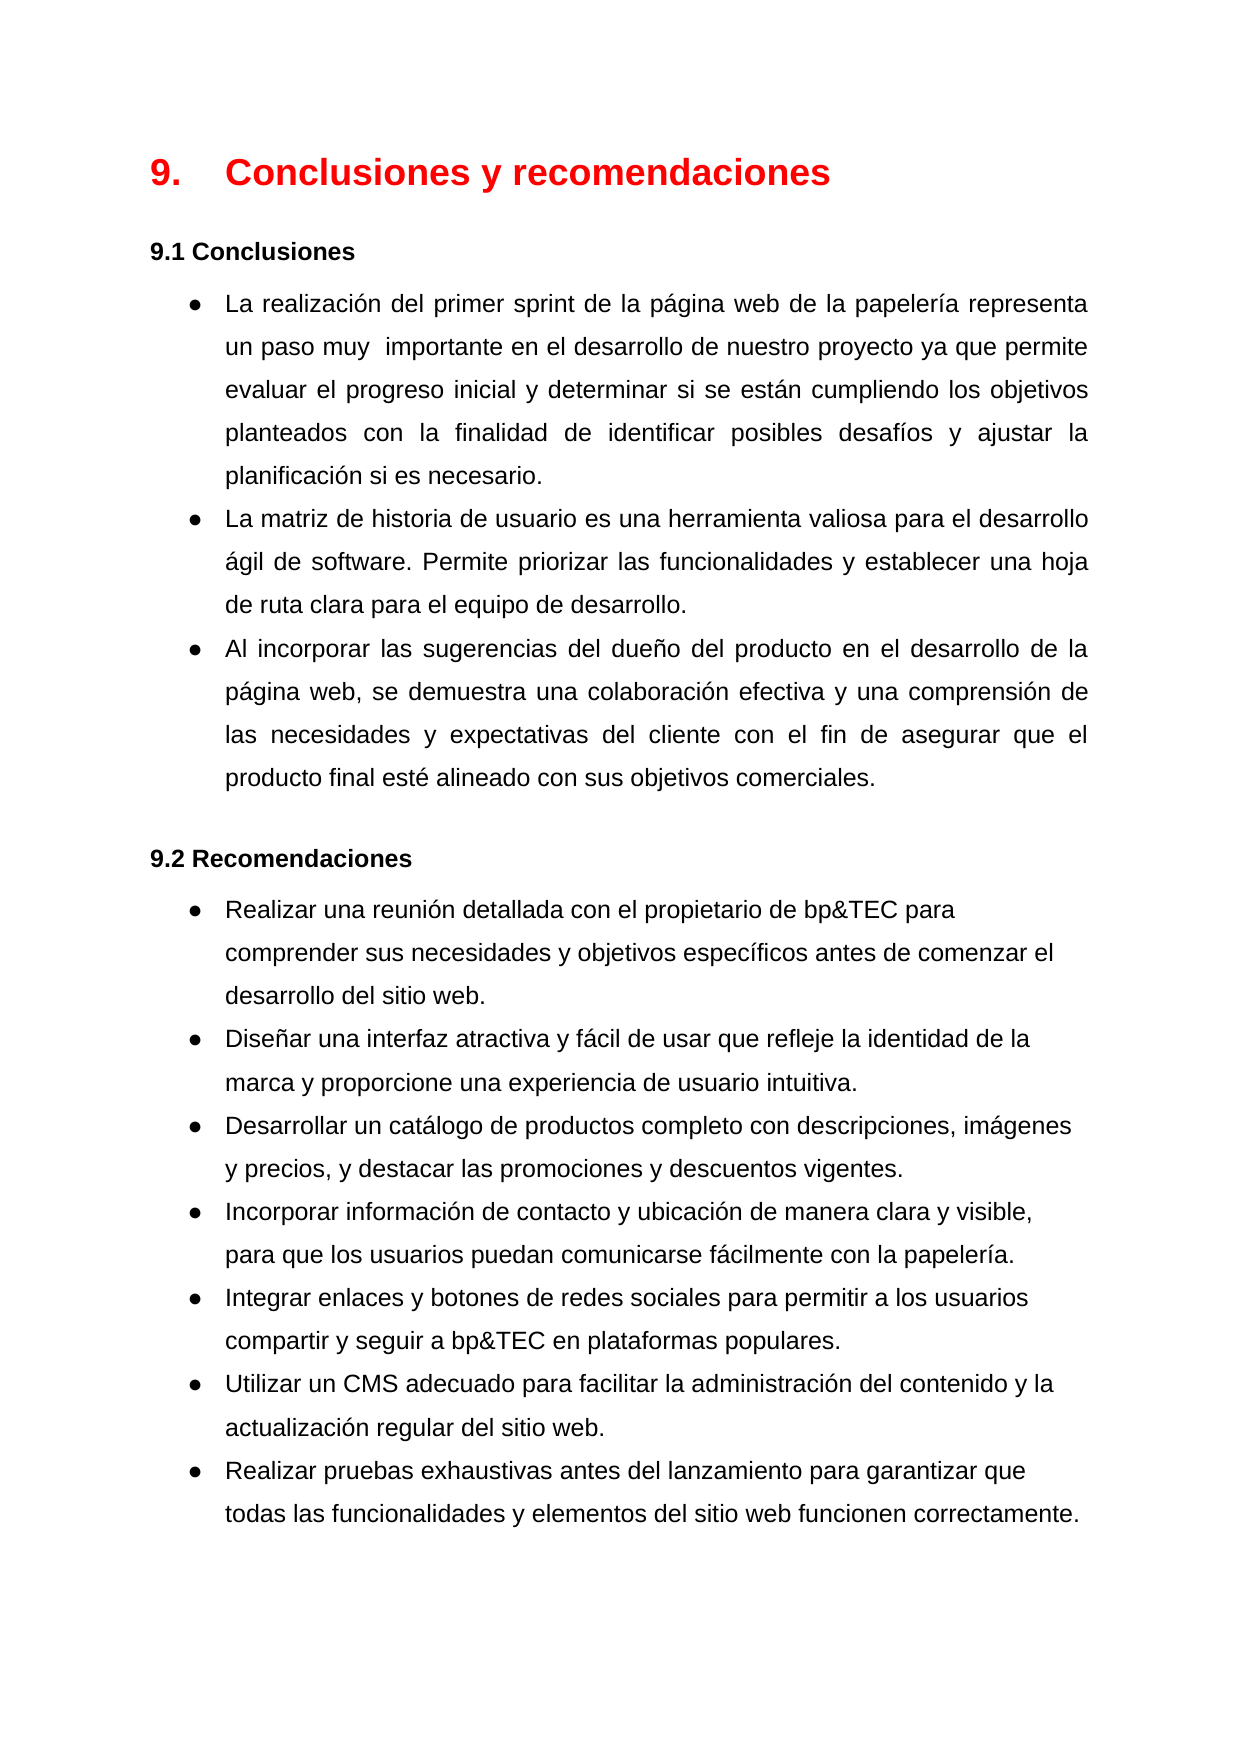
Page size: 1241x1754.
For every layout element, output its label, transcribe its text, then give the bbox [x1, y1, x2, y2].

list Realizar pruebas exhaustivas antes del lanzamiento para garantizar que todas las funcionalidades y elementos del sitio web funcionen correctamente. [187, 1456, 1090, 1527]
subtitle 9.2 Recomendaciones [150, 843, 1090, 872]
list Incorporar información de contacto y ubicación de manera clara y visible, para que los usuarios puedan comunicarse fácilmente con la papelería. [187, 1197, 1090, 1269]
list Realizar una reunión detallada con el propietario de bp&TEC para comprender sus necesidades y objetivos específicos antes de comenzar el desarrollo del sitio web. [187, 895, 1090, 1010]
list Utilizar un CMS adecuado para facilitar la administración del contenido y la actualización regular del sitio web. [187, 1369, 1090, 1441]
list La realización del primer sprint de la página web de la papelería representa un paso muy importante en el desarrollo de nuestro proyecto ya que permite evaluar el progreso inicial y determinar si se están cumpliendo los objetivos planteados con la finalidad de identificar posibles desafíos y ajustar la planificación si es necesario. [187, 288, 1090, 490]
list Desarrollar un catálogo de productos completo con descripciones, imágenes y precios, y destacar las promociones y descuentos vigentes. [187, 1111, 1090, 1182]
list Integrar enlaces y botones de redes sociales para permitir a los usuarios compartir y seguir a bp&TEC en plataformas populares. [187, 1283, 1090, 1355]
subtitle 9.1 Conclusiones [150, 237, 1090, 266]
list Al incorporar las sugerencias del dueño del producto en el desarrollo de la página web, se demuestra una colaboración efectiva y una comprensión de las necesidades y expectativas del cliente con el fin de asegurar que el producto final esté alineado con sus objetivos comerciales. [187, 633, 1090, 792]
list La matriz de historia de usuario es una herramienta valiosa para el desarrollo ágil de software. Permite priorizar las funcionalidades y establecer una hoja de ruta clara para el equipo de desarrollo. [187, 504, 1090, 619]
list Diseñar una interfaz atractiva y fácil de usar que refleje la identidad de la marca y proporcione una experiencia de usuario intuitiva. [187, 1024, 1090, 1096]
list Conclusiones y recomendaciones [150, 150, 1090, 193]
